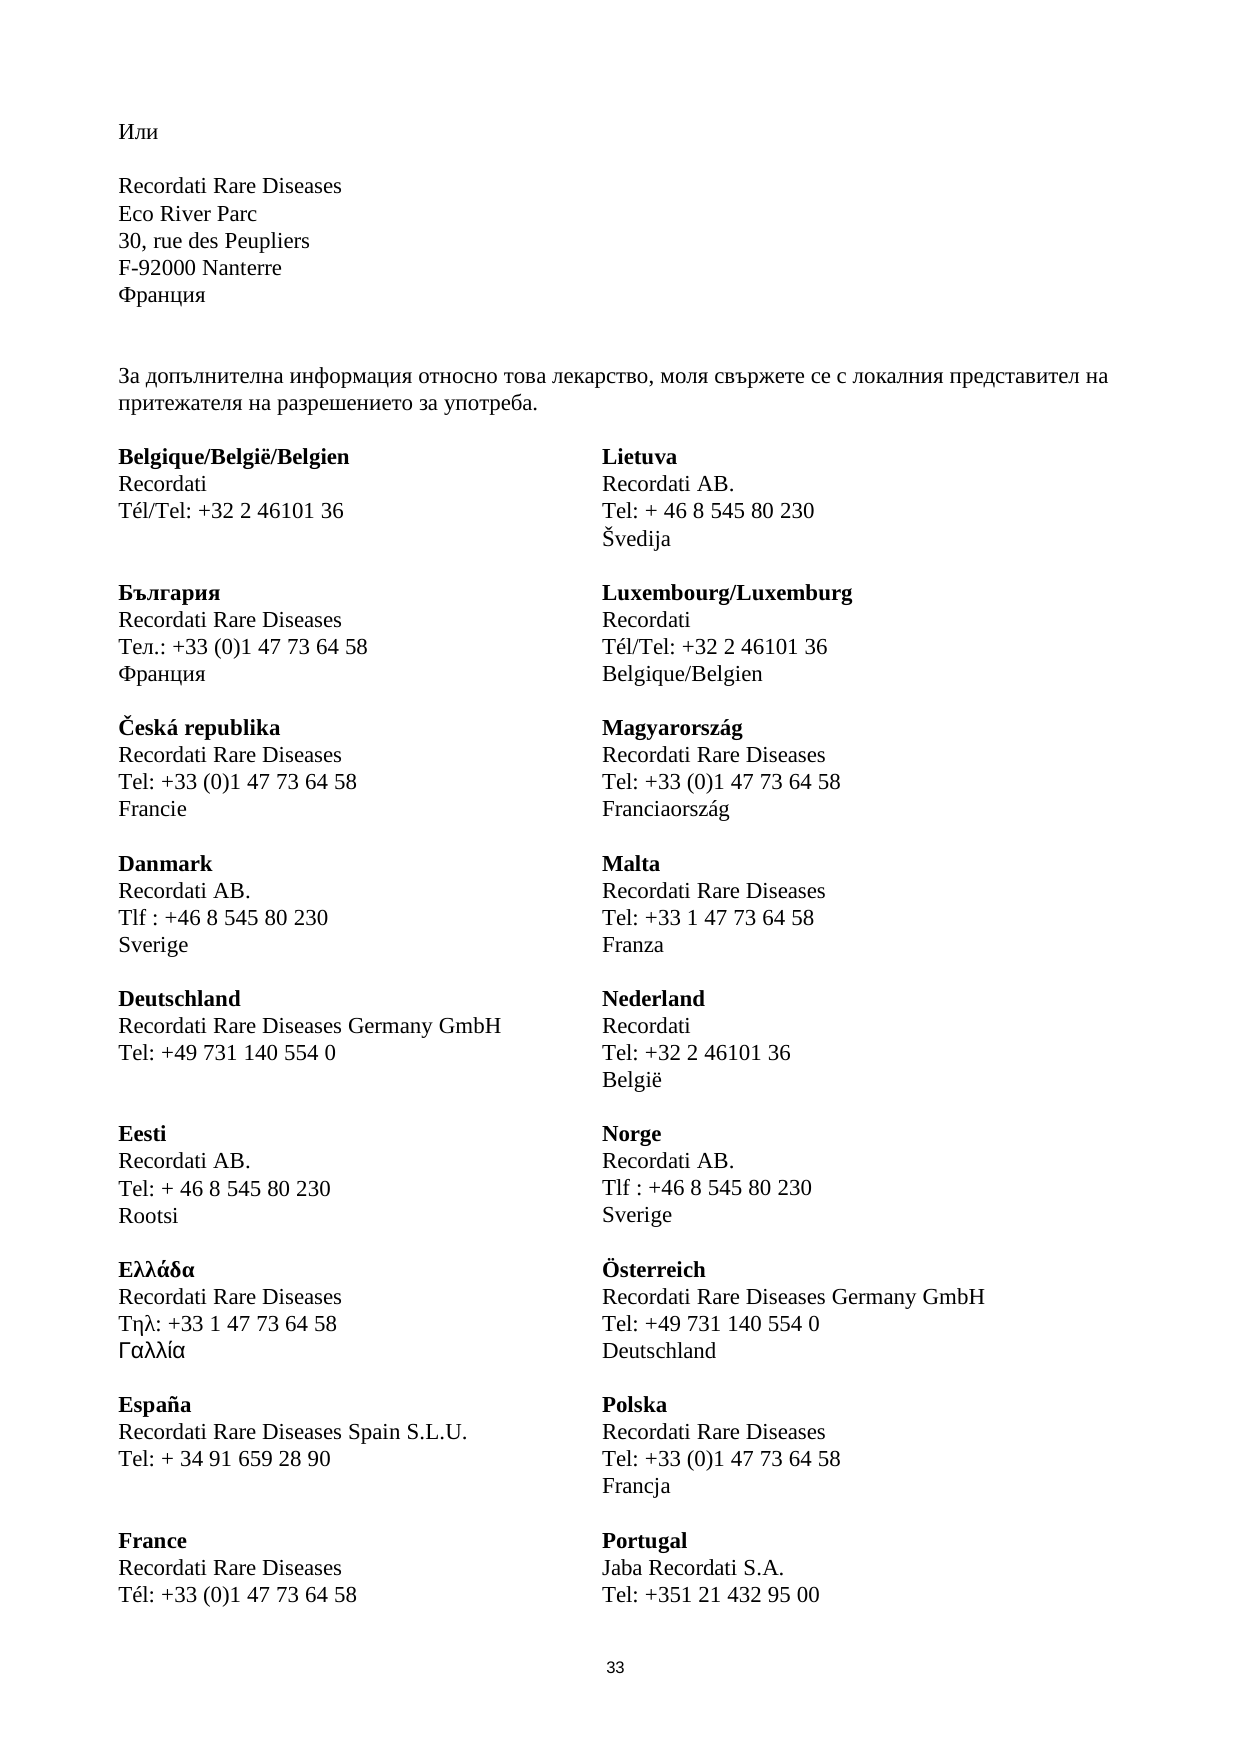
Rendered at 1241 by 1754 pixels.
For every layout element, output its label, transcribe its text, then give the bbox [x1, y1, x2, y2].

table_header Lietuva Recordati AB. Tel: + 46 8 545 80 230 Švedija [591, 443, 1078, 578]
table_cell Česká republika Recordati Rare Diseases Tel: +33 (0)1 47 73 64 58 Francie [107, 714, 591, 849]
table_cell Nederland Recordati Tel: +32 2 46101 36 België [591, 985, 1078, 1120]
table_cell France Recordati Rare Diseases Tél: +33 (0)1 47 73 64 58 [107, 1526, 591, 1635]
table_cell Polska Recordati Rare Diseases Tel: +33 (0)1 47 73 64 58 Francja [591, 1391, 1078, 1526]
list За допълнителна информация относно това лекарство, моля свържете се с локалния представител на притежателя на разрешението за употреба. [118, 362, 1122, 416]
table_cell Österreich Recordati Rare Diseases Germany GmbH Tel: +49 731 140 554 0 Deutschland [591, 1229, 1078, 1391]
text 30, rue des Peupliers [118, 226, 1122, 253]
table_cell Eesti Recordati AB. Tel: + 46 8 545 80 230 Rootsi [107, 1120, 591, 1228]
table_cell Portugal Jaba Recordati S.A. Tel: +351 21 432 95 00 [591, 1526, 1078, 1635]
table_cell Danmark Recordati AB. Tlf : +46 8 545 80 230 Sverige [107, 849, 591, 985]
table_cell България Recordati Rare Diseases Teл.: +33 (0)1 47 73 64 58 Франция [107, 579, 591, 714]
list F-92000 Nanterre [118, 253, 1122, 281]
text Recordati Rare Diseases [118, 172, 1122, 199]
table_cell Ελλάδα Recordati Rare Diseases Τηλ: +33 1 47 73 64 58 Γαλλία [107, 1229, 591, 1391]
list Или [118, 118, 1122, 145]
table_header Belgique/België/Belgien Recordati Tél/Tel: +32 2 46101 36 [107, 443, 591, 578]
table_cell Magyarország Recordati Rare Diseases Tel: +33 (0)1 47 73 64 58 Franciaország [591, 714, 1078, 849]
text Eco River Parc [118, 199, 1122, 226]
table_cell Luxembourg/Luxemburg Recordati Tél/Tel: +32 2 46101 36 Belgique/Belgien [591, 579, 1078, 714]
table_cell Malta Recordati Rare Diseases Tel: +33 1 47 73 64 58 Franza [591, 849, 1078, 985]
list Франция [118, 281, 1122, 308]
table_cell España Recordati Rare Diseases Spain S.L.U. Tel: + 34 91 659 28 90 [107, 1391, 591, 1526]
table_cell Norge Recordati AB. Tlf : +46 8 545 80 230 Sverige [591, 1120, 1078, 1228]
table_cell Deutschland Recordati Rare Diseases Germany GmbH Tel: +49 731 140 554 0 [107, 985, 591, 1120]
